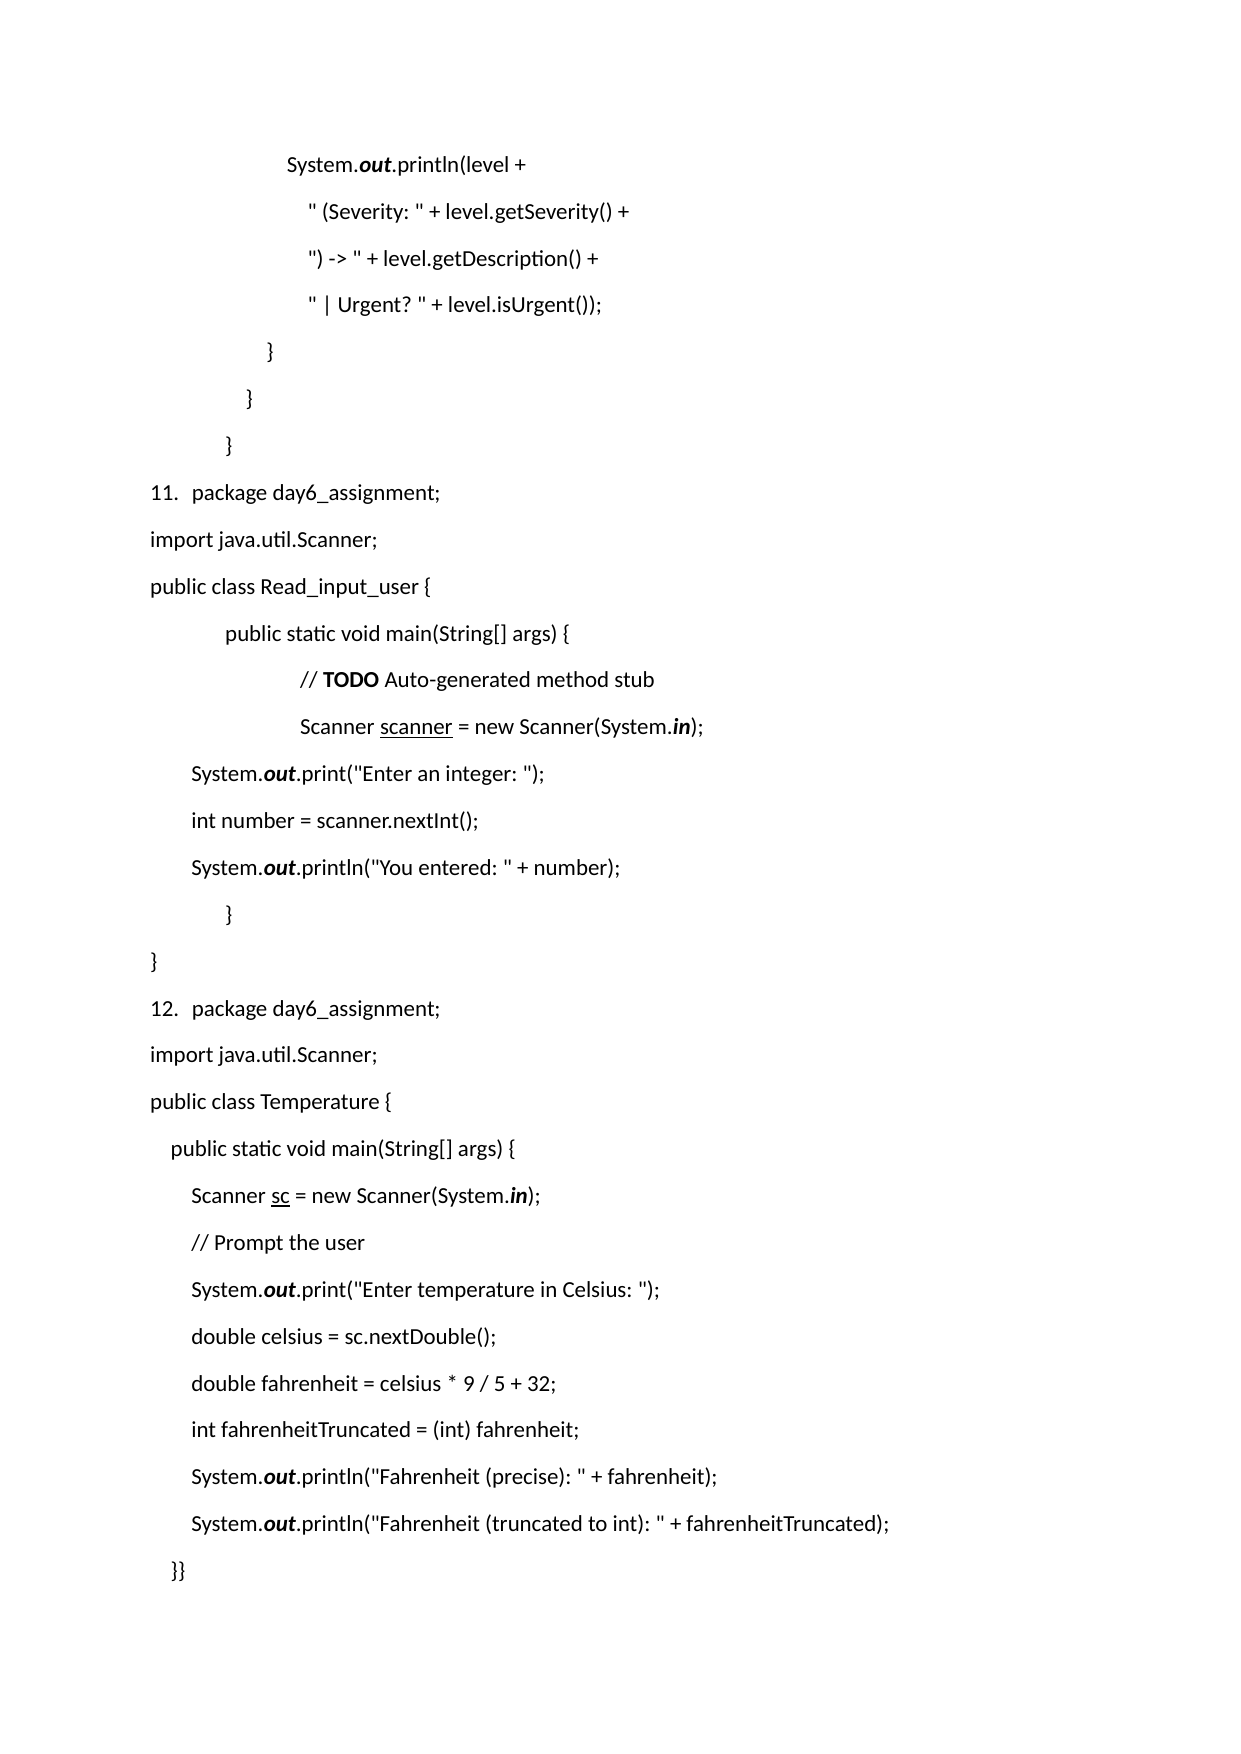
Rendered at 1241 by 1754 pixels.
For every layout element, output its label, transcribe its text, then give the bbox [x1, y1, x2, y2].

text 12. package day6_assignment; [150, 994, 1090, 1022]
text int fahrenheitTruncated = (int) fahrenheit; [150, 1416, 1090, 1444]
text double fahrenheit = celsius * 9 / 5 + 32; [150, 1369, 1090, 1397]
text System.out.print("Enter temperature in Celsius: "); [150, 1275, 1090, 1303]
text } [150, 431, 1090, 459]
text Scanner sc = new Scanner(System.in); [150, 1181, 1090, 1209]
text ") -> " + level.getDescription() + [150, 244, 1090, 272]
text System.out.print("Enter an integer: "); [150, 759, 1090, 787]
text public class Read_input_user { [150, 572, 1090, 600]
text System.out.println("Fahrenheit (truncated to int): " + fahrenheitTruncated); [150, 1509, 1090, 1537]
text " (Severity: " + level.getSeverity() + [150, 197, 1090, 225]
text // TODO Auto-generated method stub [150, 666, 1090, 694]
text System.out.println("Fahrenheit (precise): " + fahrenheit); [150, 1462, 1090, 1491]
text import java.util.Scanner; [150, 1041, 1090, 1069]
text import java.util.Scanner; [150, 525, 1090, 553]
text 11. package day6_assignment; [150, 478, 1090, 506]
text // Prompt the user [150, 1228, 1090, 1256]
text System.out.println(level + [150, 150, 1090, 178]
text public static void main(String[] args) { [150, 619, 1090, 647]
text } [150, 900, 1090, 928]
text } [150, 384, 1090, 412]
text public static void main(String[] args) { [150, 1134, 1090, 1162]
text " | Urgent? " + level.isUrgent()); [150, 291, 1090, 319]
text Scanner scanner = new Scanner(System.in); [150, 712, 1090, 741]
text } [150, 337, 1090, 366]
text double celsius = sc.nextDouble(); [150, 1322, 1090, 1350]
text System.out.println("You entered: " + number); [150, 853, 1090, 881]
text }} [150, 1556, 1090, 1584]
text public class Temperature { [150, 1087, 1090, 1116]
text int number = scanner.nextInt(); [150, 806, 1090, 834]
text } [150, 947, 1090, 975]
